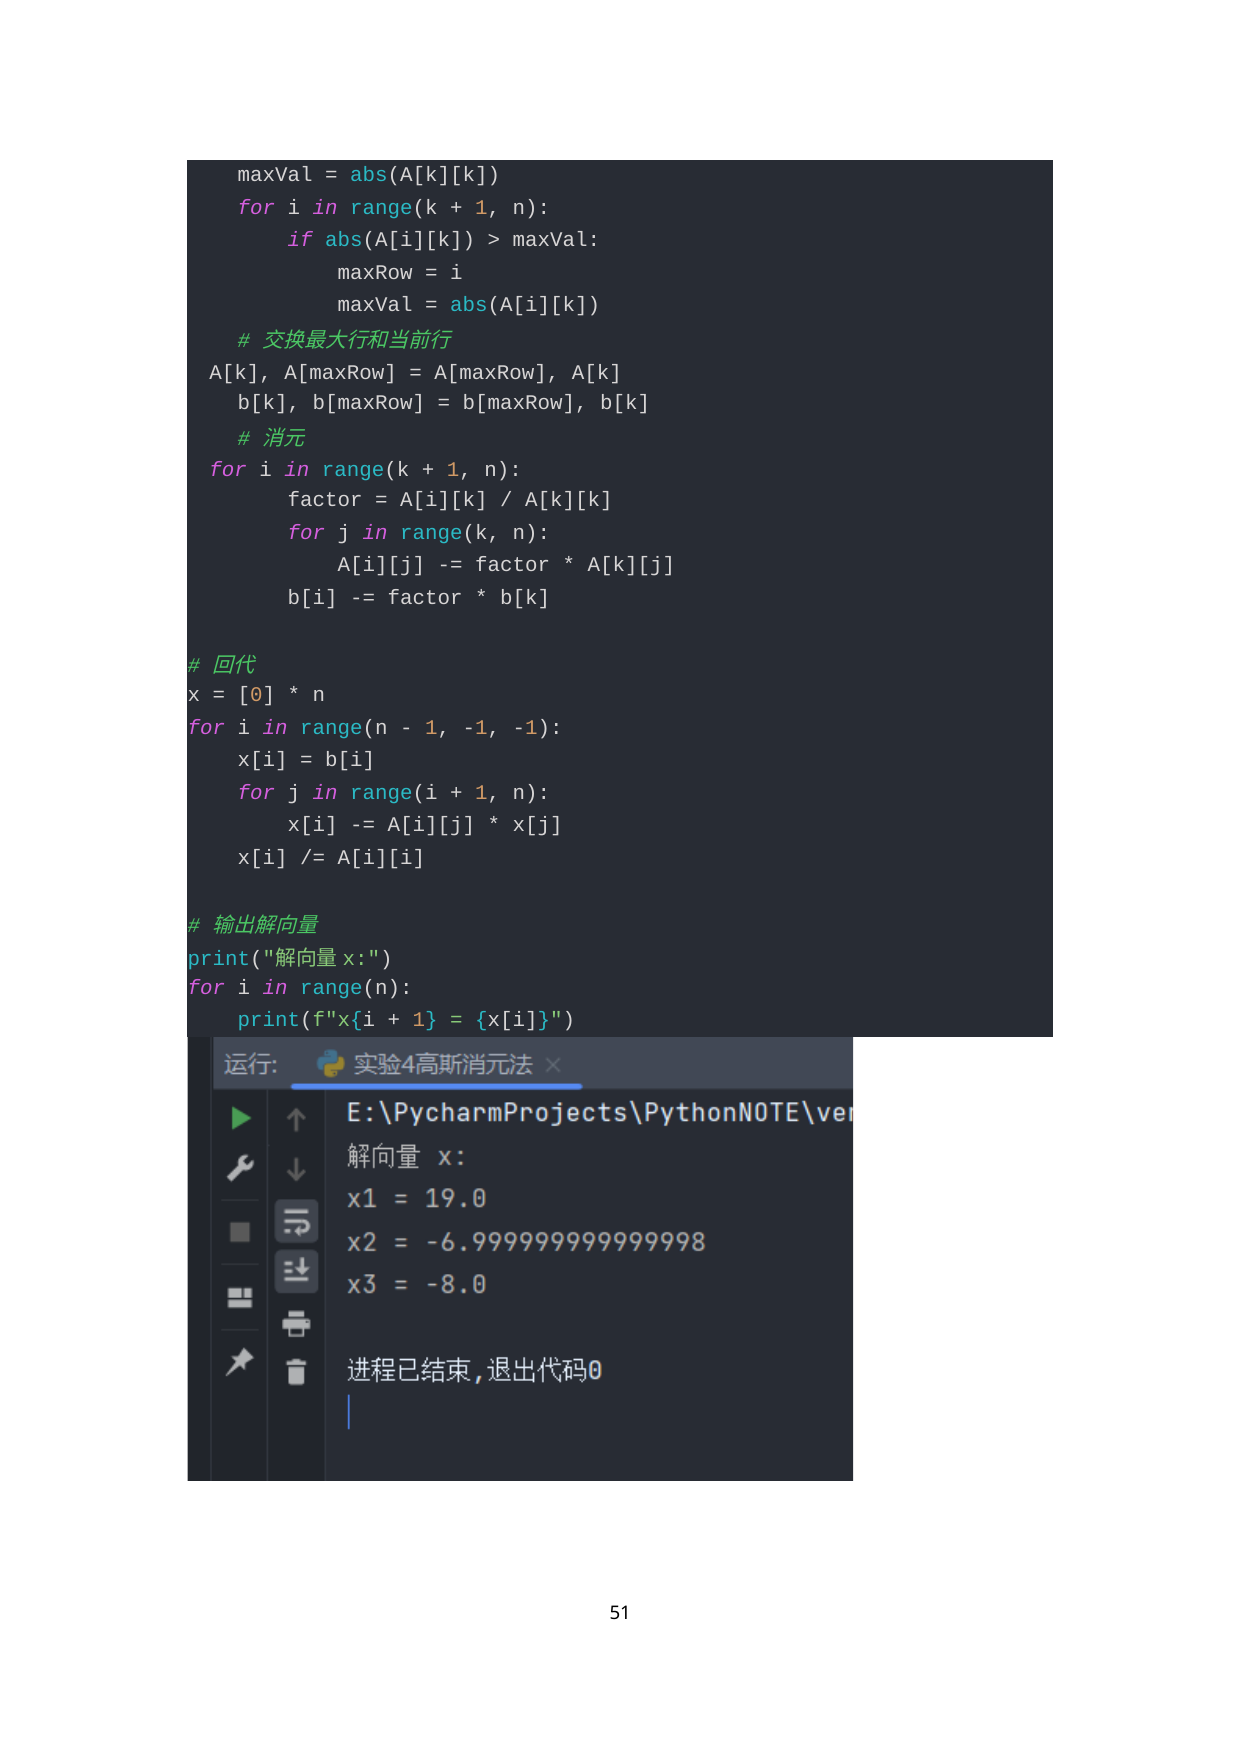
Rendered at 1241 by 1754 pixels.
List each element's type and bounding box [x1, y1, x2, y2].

picture [187, 1037, 854, 1481]
text [187, 160, 1053, 1037]
